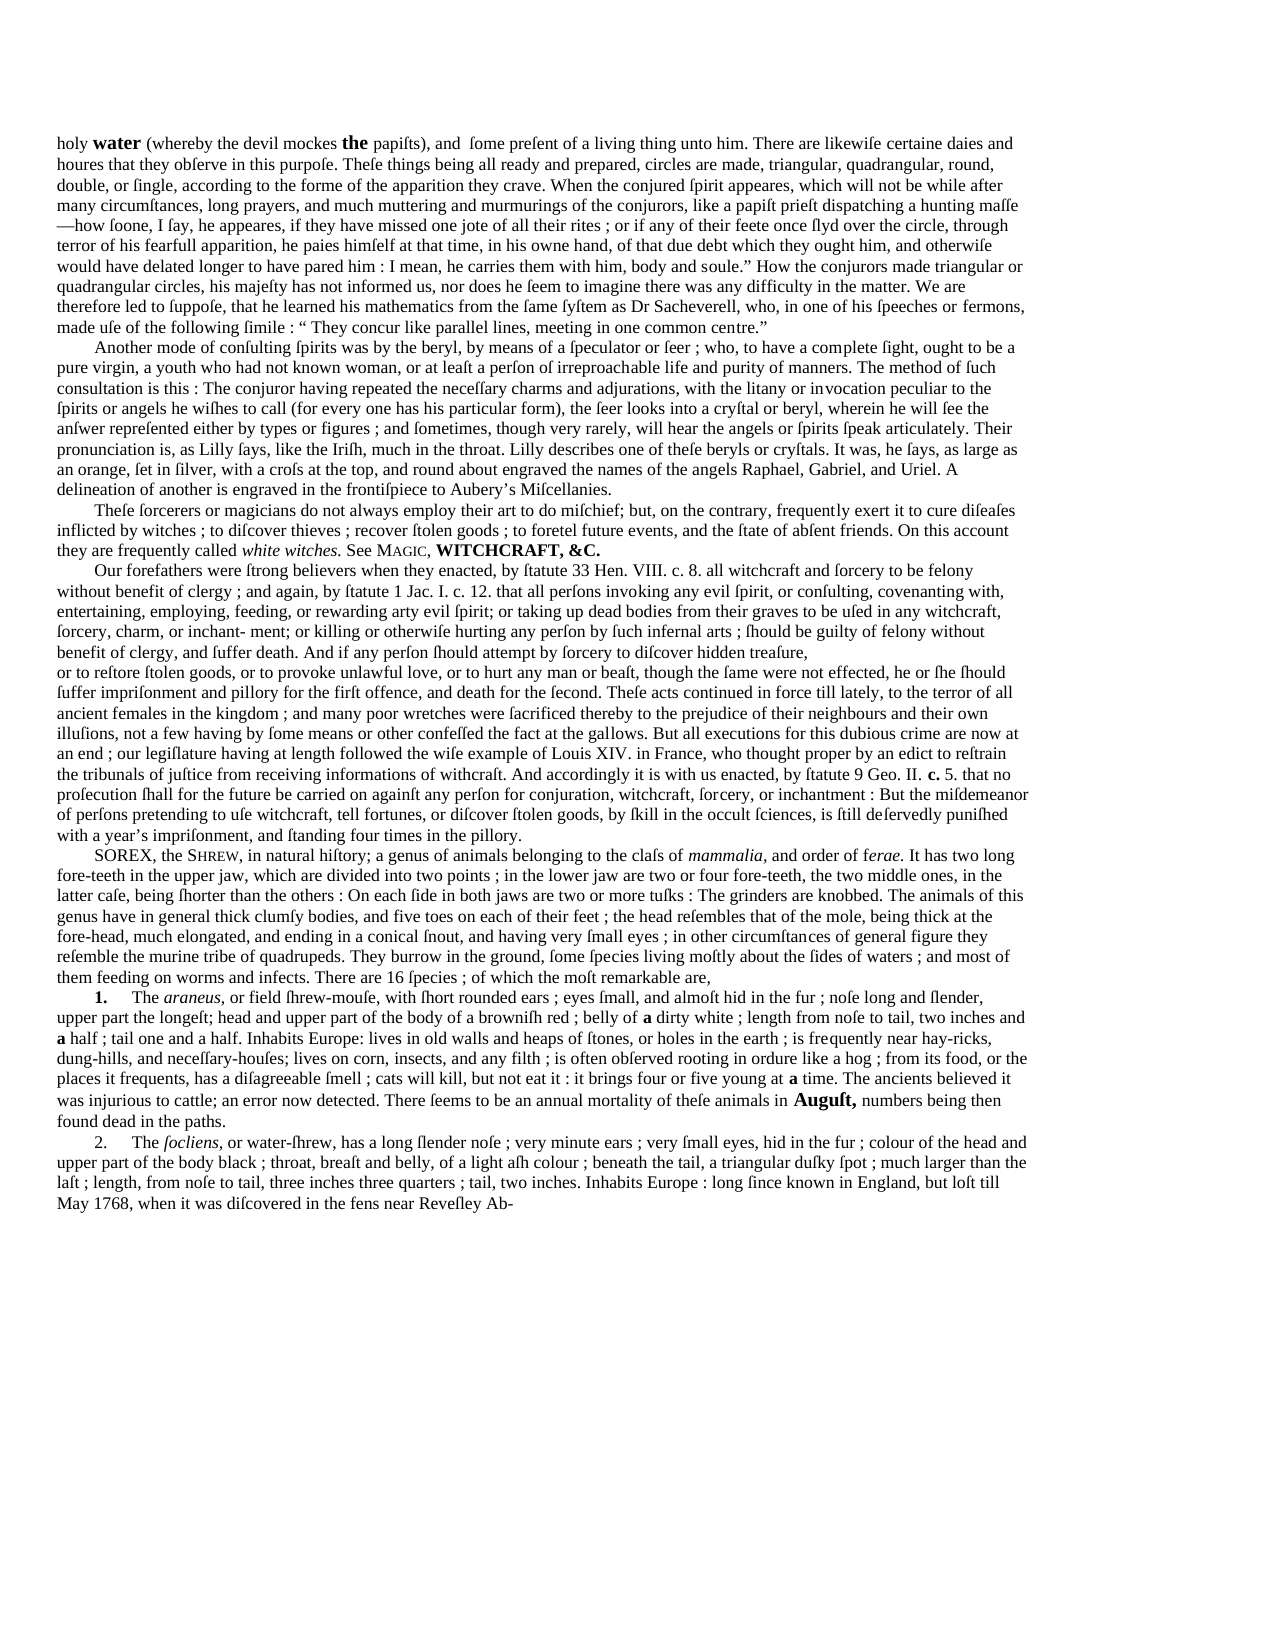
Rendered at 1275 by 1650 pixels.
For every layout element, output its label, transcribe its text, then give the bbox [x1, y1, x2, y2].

text 2. The ſocliens, or water-ſhrew, has a long ſlender noſe ; very minute ears ; very ſmall eyes, hid in the fur ; colour of the head and upper part of the body black ; throat, breaſt and belly, of a light aſh colour ; beneath the tail, a triangular duſky ſpot ; much larger than the laſt ; length, from noſe to tail, three inches three quarters ; tail, two inches. Inhabits Europe : long ſince known in England, but loſt till May 1768, when it was diſcovered in the fens near Reveſley Ab- [57, 1132, 1029, 1213]
text holy water (whereby the devil mockes the papiſts), and ſome preſent of a living thing unto him. There are likewiſe certaine daies and houres that they obſerve in this purpoſe. Theſe things being all ready and prepared, circles are made, triangular, quadrangular, round, double, or ſingle, according to the forme of the apparition they crave. When the conjured ſpirit appeares, which will not be while after many circumſtances, long prayers, and much muttering and murmurings of the conjurors, like a papiſt prieſt dispatching a hunting maſſe —how ſoone, I ſay, he appeares, if they have missed one jote of all their rites ; or if any of their feete once ſlyd over the circle, through terror of his fearfull apparition, he paies himſelf at that time, in his owne hand, of that due debt which they ought him, and otherwiſe would have delated longer to have pared him : I mean, he carries them with him, body and soule.” How the conjurors made triangular or quadrangular circles, his majeſty has not informed us, nor does he ſeem to imagine there was any difficulty in the matter. We are therefore led to ſuppoſe, that he learned his mathematics from the ſame ſyſtem as Dr Sacheverell, who, in one of his ſpeeches or fermons, made uſe of the following ſimile : “ They concur like parallel lines, meeting in one common centre.” [57, 131, 1029, 337]
text Theſe ſorcerers or magicians do not always employ their art to do miſchief; but, on the contrary, frequently exert it to cure diſeaſes inflicted by witches ; to diſcover thieves ; recover ſtolen goods ; to foretel future events, and the ſtate of abſent friends. On this account they are frequently called white witches. See Magic, WITCHCRAFT, &C. [57, 499, 1029, 560]
text SOREX, the Shrew, in natural hiſtory; a genus of animals belonging to the claſs of mammalia, and order of ferae. It has two long fore-teeth in the upper jaw, which are divided into two points ; in the lower jaw are two or four fore-teeth, the two middle ones, in the latter caſe, being ſhorter than the others : On each ſide in both jaws are two or more tuſks : The grinders are knobbed. The animals of this genus have in general thick clumſy bodies, and five toes on each of their feet ; the head reſembles that of the mole, being thick at the fore-head, much elongated, and ending in a conical ſnout, and having very ſmall eyes ; in other circumſtances of general figure they reſemble the murine tribe of quadrupeds. They burrow in the ground, ſome ſpecies living moſtly about the ſides of waters ; and most of them feeding on worms and infects. There are 16 ſpecies ; of which the moſt remarkable are, [57, 845, 1029, 987]
text Another mode of conſulting ſpirits was by the beryl, by means of a ſpeculator or ſeer ; who, to have a complete ſight, ought to be a pure virgin, a youth who had not known woman, or at leaſt a perſon oſ irreproachable life and purity of manners. The method of ſuch consultation is this : The conjuror having repeated the neceſſary charms and adjurations, with the litany or invocation peculiar to the ſpirits or angels he wiſhes to call (for every one has his particular form), the ſeer looks into a cryſtal or beryl, wherein he will ſee the anſwer repreſented either by types or figures ; and ſometimes, though very rarely, will hear the angels or ſpirits ſpeak articulately. Their pronunciation is, as Lilly ſays, like the Iriſh, much in the throat. Lilly describes one of theſe beryls or cryſtals. It was, he ſays, as large as an orange, ſet in ſilver, with a croſs at the top, and round about engraved the names of the angels Raphael, Gabriel, and Uriel. A delineation of another is engraved in the frontiſpiece to Aubery’s Miſcellanies. [57, 337, 1029, 499]
text 1. The araneus, or field ſhrew-mouſe, with ſhort rounded ears ; eyes ſmall, and almoſt hid in the fur ; noſe long and ſlender, upper part the longeſt; head and upper part of the body of a browniſh red ; belly of a dirty white ; length from noſe to tail, two inches and a half ; tail one and a half. Inhabits Europe: lives in old walls and heaps of ſtones, or holes in the earth ; is frequently near hay-ricks, dung-hills, and neceſſary-houſes; lives on corn, insects, and any filth ; is often obſerved rooting in ordure like a hog ; from its food, or the places it frequents, has a diſagreeable ſmell ; cats will kill, but not eat it : it brings four or five young at a time. The ancients believed it was injurious to cattle; an error now detected. There ſeems to be an annual mortality of theſe animals in Auguſt, numbers being then found dead in the paths. [57, 987, 1029, 1132]
text or to reſtore ſtolen goods, or to provoke unlawful love, or to hurt any man or beaſt, though the ſame were not effected, he or ſhe ſhould ſuffer impriſonment and pillory for the firſt offence, and death for the ſecond. Theſe acts continued in force till lately, to the terror of all ancient females in the kingdom ; and many poor wretches were ſacrificed thereby to the prejudice of their neighbours and their own illuſions, not a few having by ſome means or other confeſſed the fact at the gallows. But all executions for this dubious crime are now at an end ; our legiſlature having at length followed the wiſe example of Louis XIV. in France, who thought proper by an edict to reſtrain the tribunals of juſtice from receiving informations of withcraſt. And accordingly it is with us enacted, by ſtatute 9 Geo. II. c. 5. that no proſecution ſhall for the future be carried on againſt any perſon for conjuration, witchcraft, ſorcery, or inchantment : But the miſdemeanor of perſons pretending to uſe witchcraft, tell fortunes, or diſcover ſtolen goods, by ſkill in the occult ſciences, is ſtill deſervedly puniſhed with a year’s impriſonment, and ſtanding four times in the pillory. [57, 662, 1029, 845]
text Our forefathers were ſtrong believers when they enacted, by ſtatute 33 Hen. VIII. c. 8. all witchcraft and ſorcery to be felony without benefit of clergy ; and again, by ſtatute 1 Jac. I. c. 12. that all perſons invoking any evil ſpirit, or conſulting, covenanting with, entertaining, employing, feeding, or rewarding arty evil ſpirit; or taking up dead bodies from their graves to be uſed in any witchcraft, ſorcery, charm, or inchant- ment; or killing or otherwiſe hurting any perſon by ſuch infernal arts ; ſhould be guilty of felony without benefit of clergy, and ſuffer death. And if any perſon ſhould attempt by ſorcery to diſcover hidden treaſure, [57, 560, 1029, 662]
